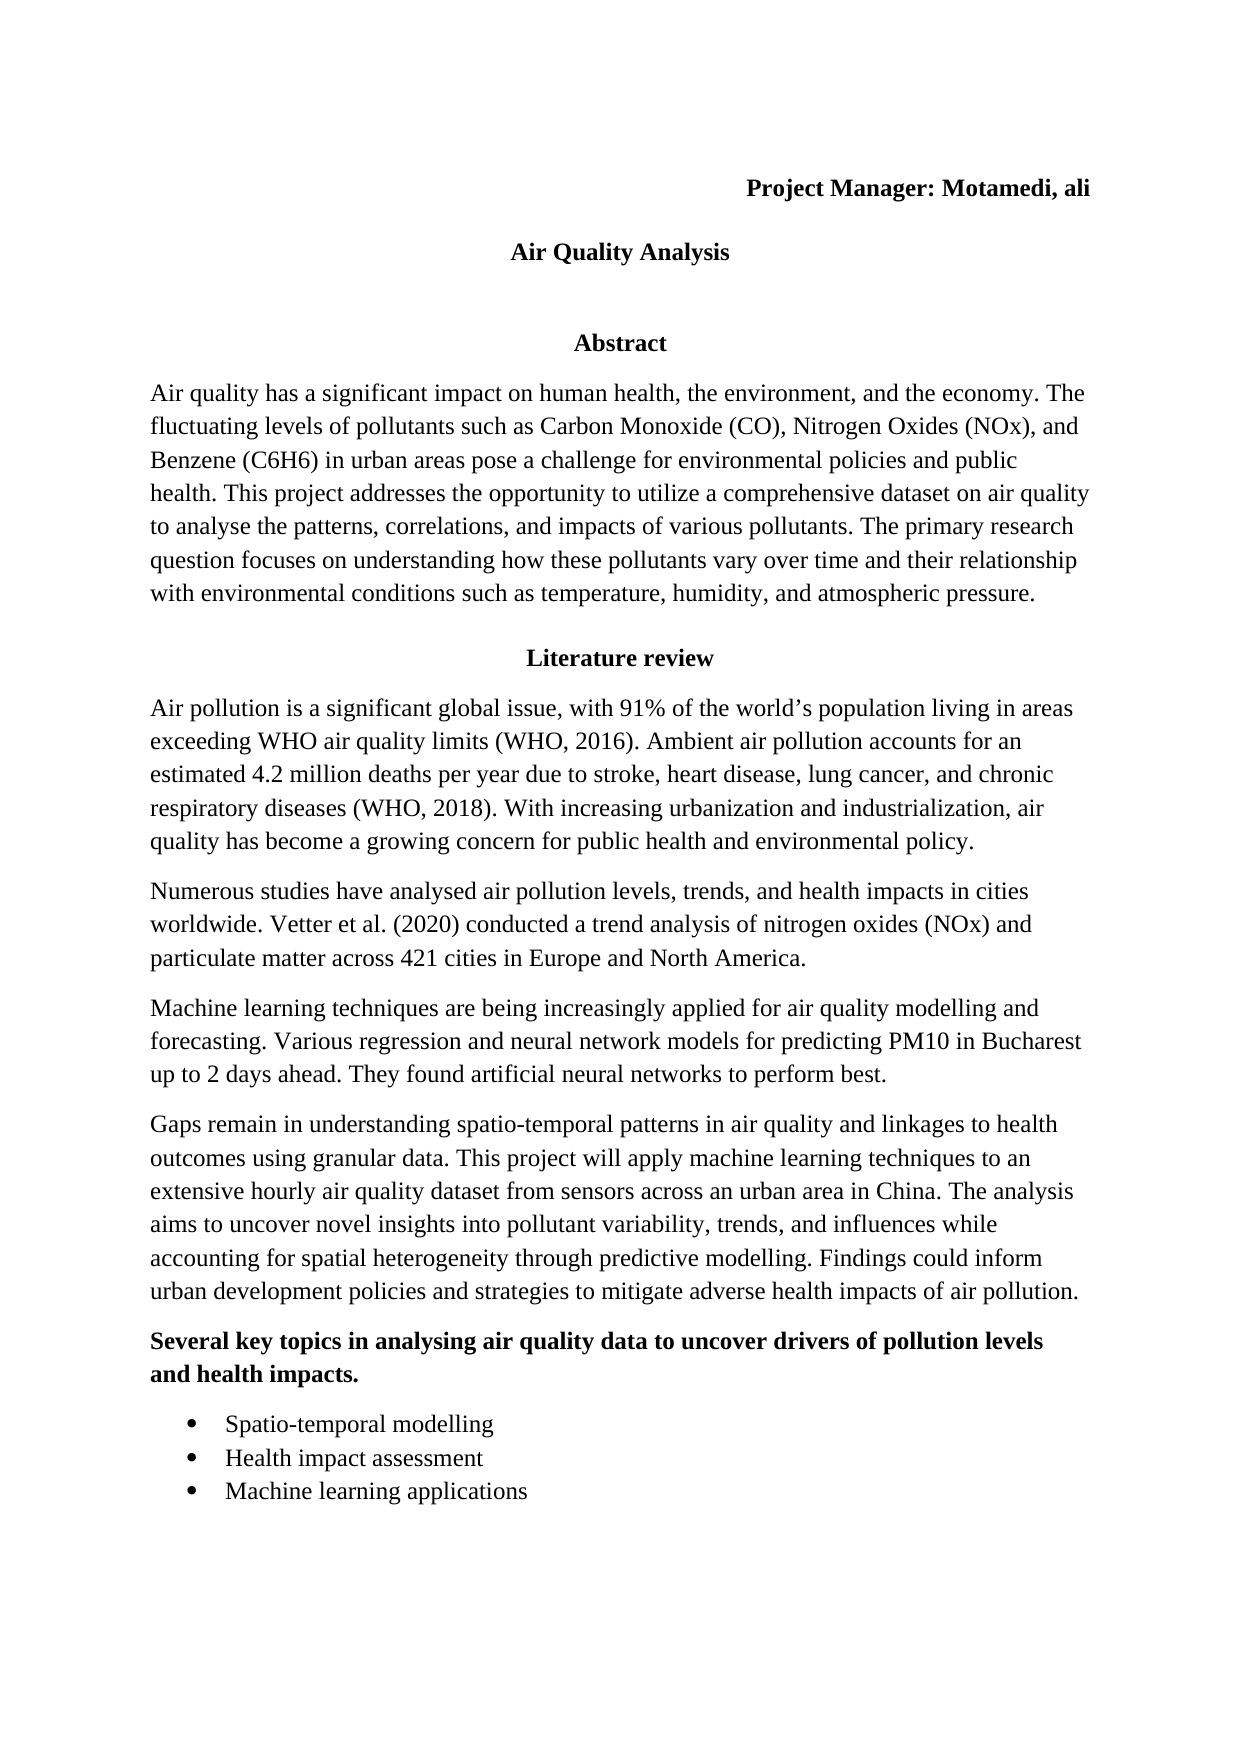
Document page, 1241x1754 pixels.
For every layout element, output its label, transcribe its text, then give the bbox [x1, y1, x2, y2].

text Machine learning techniques are being increasingly applied for air quality modelling and forecasting. Various regression and neural network models for predicting PM10 in Bucharest up to 2 days ahead. They found artificial neural networks to perform best. [150, 993, 1090, 1088]
subtitle Air Quality Analysis [150, 214, 1090, 272]
list Health impact assessment [187, 1443, 1090, 1471]
text Air pollution is a significant global issue, with 91% of the world’s population living in areas exceeding WHO air quality limits (WHO, 2016). Ambient air pollution accounts for an estimated 4.2 million deaths per year due to stroke, heart disease, lung cancer, and chronic respiratory diseases (WHO, 2018). With increasing urbanization and industrialization, air quality has become a growing concern for public health and environmental policy. [150, 693, 1090, 855]
list Spatio-temporal modelling [187, 1409, 1090, 1438]
text Abstract [150, 328, 1090, 357]
text Numerous studies have analysed air pollution levels, trends, and health impacts in cities worldwide. Vetter et al. (2020) conducted a trend analysis of nitrogen oxides (NOx) and particulate matter across 421 cities in Europe and North America. [150, 876, 1090, 971]
text Gaps remain in understanding spatio-temporal patterns in air quality and linkages to health outcomes using granular data. This project will apply machine learning techniques to an extensive hourly air quality dataset from sensors across an urban area in China. The analysis aims to uncover novel insights into pollutant variability, trends, and influences while accounting for spatial heterogeneity through predictive modelling. Findings could inform urban development policies and strategies to mitigate adverse health impacts of air pollution. [150, 1109, 1090, 1305]
text Literature review [150, 643, 1090, 671]
text Air quality has a significant impact on human health, the environment, and the economy. The fluctuating levels of pollutants such as Carbon Monoxide (CO), Nitrogen Oxides (NOx), and Benzene (C6H6) in urban areas pose a challenge for environmental policies and public health. This project addresses the opportunity to utilize a comprehensive dataset on air quality to analyse the patterns, correlations, and impacts of various pollutants. The primary research question focuses on understanding how these pollutants vary over time and their relationship with environmental conditions such as temperature, humidity, and atmospheric pressure. [150, 378, 1090, 607]
text Several key topics in analysing air quality data to uncover drivers of pollution levels and health impacts. [150, 1326, 1090, 1388]
list Machine learning applications [187, 1476, 1090, 1505]
subtitle Project Manager: Motamedi, ali [150, 150, 1090, 208]
